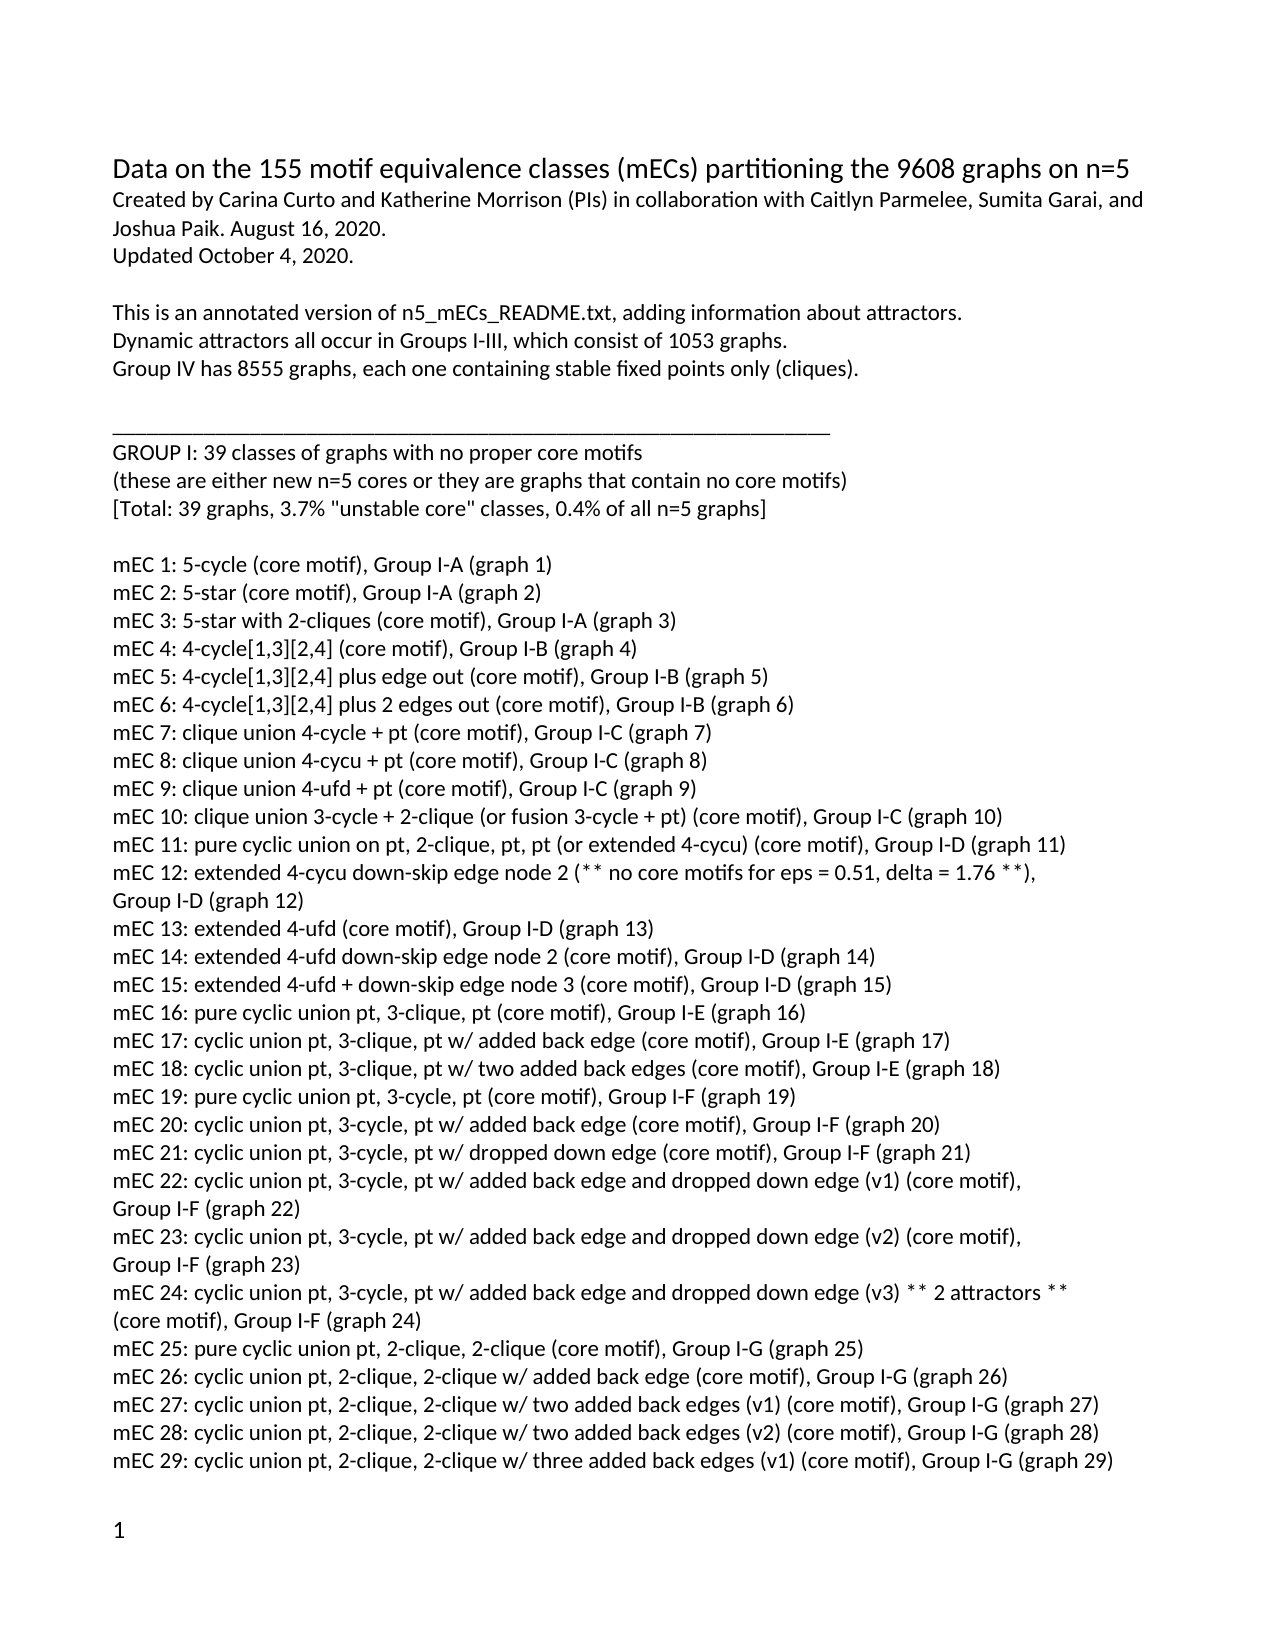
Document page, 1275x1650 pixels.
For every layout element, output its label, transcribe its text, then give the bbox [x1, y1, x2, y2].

text mEC 22: cyclic union pt, 3-cycle, pt w/ added back edge and dropped down edge (v1) (core motif), [112, 1166, 1162, 1194]
text mEC 15: extended 4-ufd + down-skip edge node 3 (core motif), Group I-D (graph 15) [112, 970, 1162, 998]
text mEC 26: cyclic union pt, 2-clique, 2-clique w/ added back edge (core motif), Group I-G (graph 26) [112, 1362, 1162, 1391]
text mEC 24: cyclic union pt, 3-cycle, pt w/ added back edge and dropped down edge (v3) ** 2 attractors ** [112, 1278, 1162, 1306]
text Data on the 155 motif equivalence classes (mECs) partitioning the 9608 graphs on n=5 [112, 150, 1162, 186]
text mEC 12: extended 4-cycu down-skip edge node 2 (** no core motifs for eps = 0.51, delta = 1.76 **), [112, 858, 1162, 886]
text mEC 10: clique union 3-cycle + 2-clique (or fusion 3-cycle + pt) (core motif), Group I-C (graph 10) [112, 802, 1162, 830]
text Group I-D (graph 12) [112, 886, 1162, 914]
text mEC 25: pure cyclic union pt, 2-clique, 2-clique (core motif), Group I-G (graph 25) [112, 1334, 1162, 1362]
text mEC 1: 5-cycle (core motif), Group I-A (graph 1) [112, 550, 1162, 578]
text mEC 7: clique union 4-cycle + pt (core motif), Group I-C (graph 7) [112, 718, 1162, 746]
text mEC 27: cyclic union pt, 2-clique, 2-clique w/ two added back edges (v1) (core motif), Group I-G (graph 27) [112, 1391, 1162, 1418]
text Group I-F (graph 23) [112, 1250, 1162, 1278]
text mEC 2: 5-star (core motif), Group I-A (graph 2) [112, 578, 1162, 606]
text GROUP I: 39 classes of graphs with no proper core motifs [112, 438, 1162, 466]
text Created by Carina Curto and Katherine Morrison (PIs) in collaboration with Caitlyn Parmelee, Sumita Garai, and Joshua Paik. August 16, 2020. [112, 186, 1162, 242]
text mEC 16: pure cyclic union pt, 3-clique, pt (core motif), Group I-E (graph 16) [112, 998, 1162, 1026]
text (core motif), Group I-F (graph 24) [112, 1306, 1162, 1334]
text mEC 13: extended 4-ufd (core motif), Group I-D (graph 13) [112, 914, 1162, 942]
text mEC 9: clique union 4-ufd + pt (core motif), Group I-C (graph 9) [112, 774, 1162, 802]
text (these are either new n=5 cores or they are graphs that contain no core motifs) [112, 466, 1162, 494]
text _______________________________________________________________ [112, 410, 1162, 438]
text [Total: 39 graphs, 3.7% "unstable core" classes, 0.4% of all n=5 graphs] [112, 494, 1162, 522]
text Dynamic attractors all occur in Groups I-III, which consist of 1053 graphs. [112, 326, 1162, 354]
text mEC 18: cyclic union pt, 3-clique, pt w/ two added back edges (core motif), Group I-E (graph 18) [112, 1054, 1162, 1082]
text This is an annotated version of n5_mECs_README.txt, adding information about attractors. [112, 298, 1162, 326]
text Group I-F (graph 22) [112, 1194, 1162, 1222]
text mEC 14: extended 4-ufd down-skip edge node 2 (core motif), Group I-D (graph 14) [112, 942, 1162, 970]
text Updated October 4, 2020. [112, 242, 1162, 270]
text mEC 5: 4-cycle[1,3][2,4] plus edge out (core motif), Group I-B (graph 5) [112, 662, 1162, 690]
text mEC 4: 4-cycle[1,3][2,4] (core motif), Group I-B (graph 4) [112, 634, 1162, 662]
text mEC 3: 5-star with 2-cliques (core motif), Group I-A (graph 3) [112, 606, 1162, 634]
text mEC 8: clique union 4-cycu + pt (core motif), Group I-C (graph 8) [112, 746, 1162, 774]
text mEC 28: cyclic union pt, 2-clique, 2-clique w/ two added back edges (v2) (core motif), Group I-G (graph 28) [112, 1418, 1162, 1447]
text mEC 21: cyclic union pt, 3-cycle, pt w/ dropped down edge (core motif), Group I-F (graph 21) [112, 1138, 1162, 1166]
text mEC 29: cyclic union pt, 2-clique, 2-clique w/ three added back edges (v1) (core motif), Group I-G (graph 29) [112, 1447, 1162, 1474]
text mEC 20: cyclic union pt, 3-cycle, pt w/ added back edge (core motif), Group I-F (graph 20) [112, 1110, 1162, 1138]
text mEC 23: cyclic union pt, 3-cycle, pt w/ added back edge and dropped down edge (v2) (core motif), [112, 1222, 1162, 1250]
text mEC 11: pure cyclic union on pt, 2-clique, pt, pt (or extended 4-cycu) (core motif), Group I-D (graph 11) [112, 830, 1162, 858]
text mEC 19: pure cyclic union pt, 3-cycle, pt (core motif), Group I-F (graph 19) [112, 1082, 1162, 1110]
text Group IV has 8555 graphs, each one containing stable fixed points only (cliques). [112, 354, 1162, 382]
text mEC 6: 4-cycle[1,3][2,4] plus 2 edges out (core motif), Group I-B (graph 6) [112, 690, 1162, 718]
text mEC 17: cyclic union pt, 3-clique, pt w/ added back edge (core motif), Group I-E (graph 17) [112, 1026, 1162, 1054]
